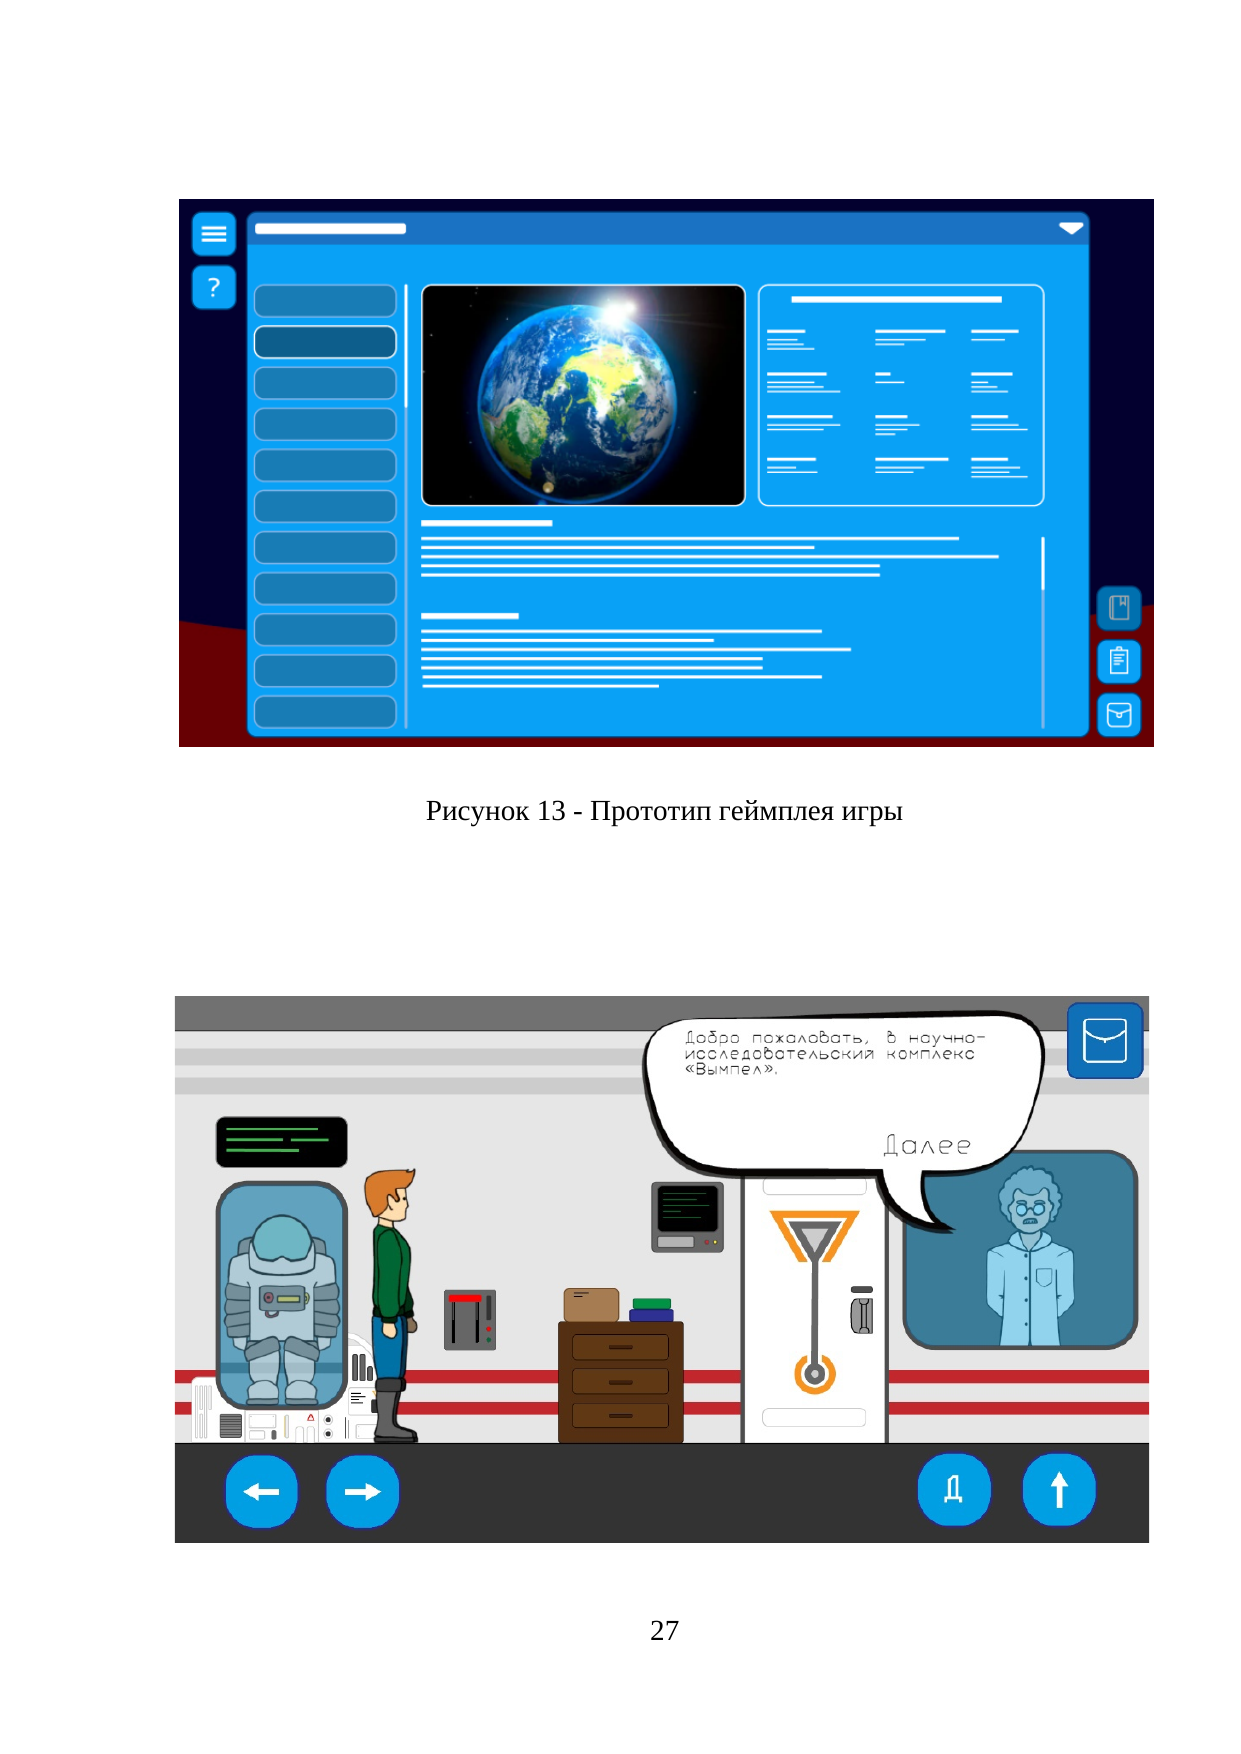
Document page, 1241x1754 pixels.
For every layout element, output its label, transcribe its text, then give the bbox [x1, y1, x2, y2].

picture [179, 199, 1154, 747]
picture [174, 996, 1150, 1543]
